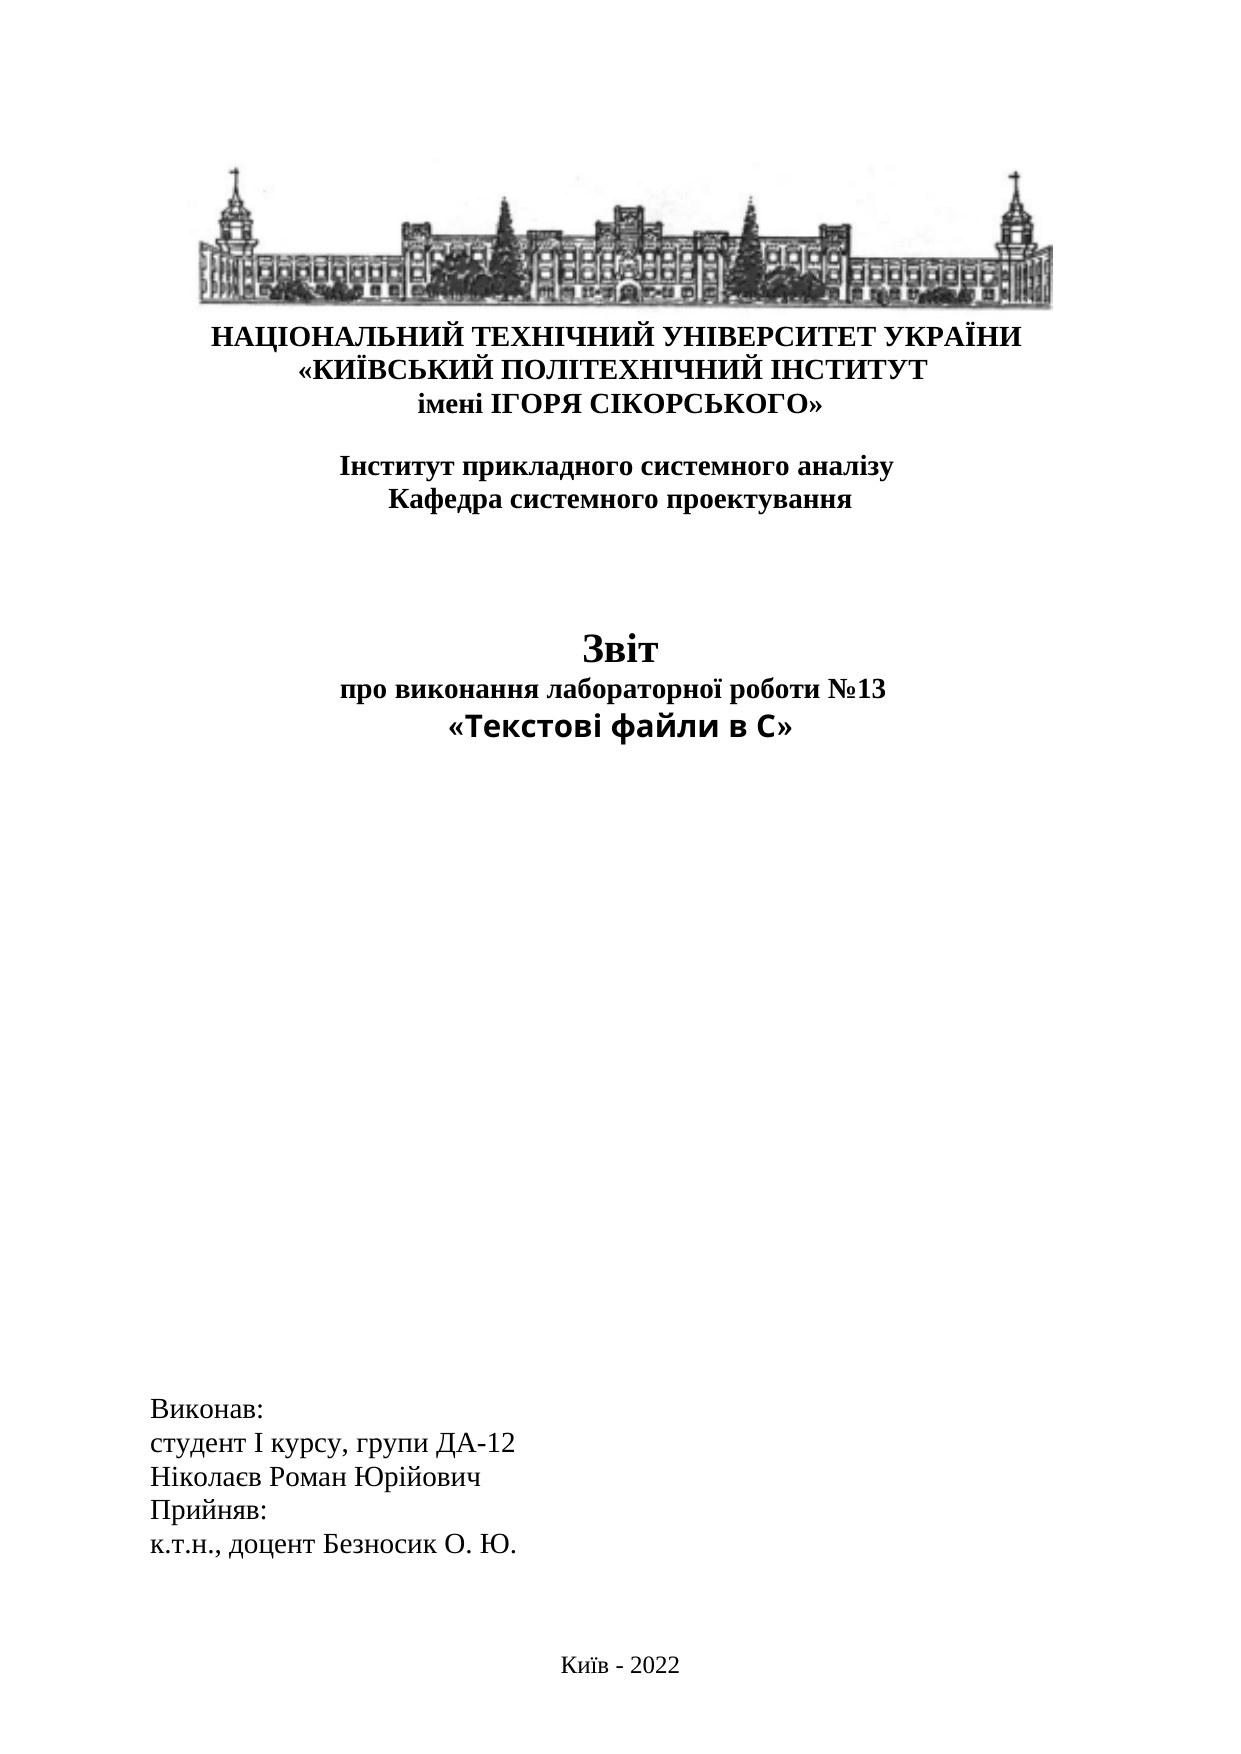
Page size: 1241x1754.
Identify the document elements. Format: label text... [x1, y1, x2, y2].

text про виконання лабораторної роботи №13 «Текстові файли в С» [150, 671, 1090, 747]
text к.т.н., доцент Безносик О. Ю. [150, 1526, 1090, 1559]
text Виконав: студент I курсу, групи ДА-12 Ніколаєв Роман Юрійович [150, 1392, 1090, 1492]
text Прийняв: [150, 1492, 1090, 1526]
text Звіт [150, 623, 1090, 671]
text НАЦІОНАЛЬНИЙ ТЕХНІЧНИЙ УНІВЕРСИТЕТ УКРАЇНИ «КИЇВСЬКИЙ ПОЛІТЕХНІЧНИЙ ІНСТИТУТ імені ІГОРЯ СІКОРСЬКОГО» [150, 319, 1090, 419]
picture [187, 150, 1053, 319]
text Інститут прикладного системного аналізу Кафедра системного проектування [150, 448, 1090, 623]
